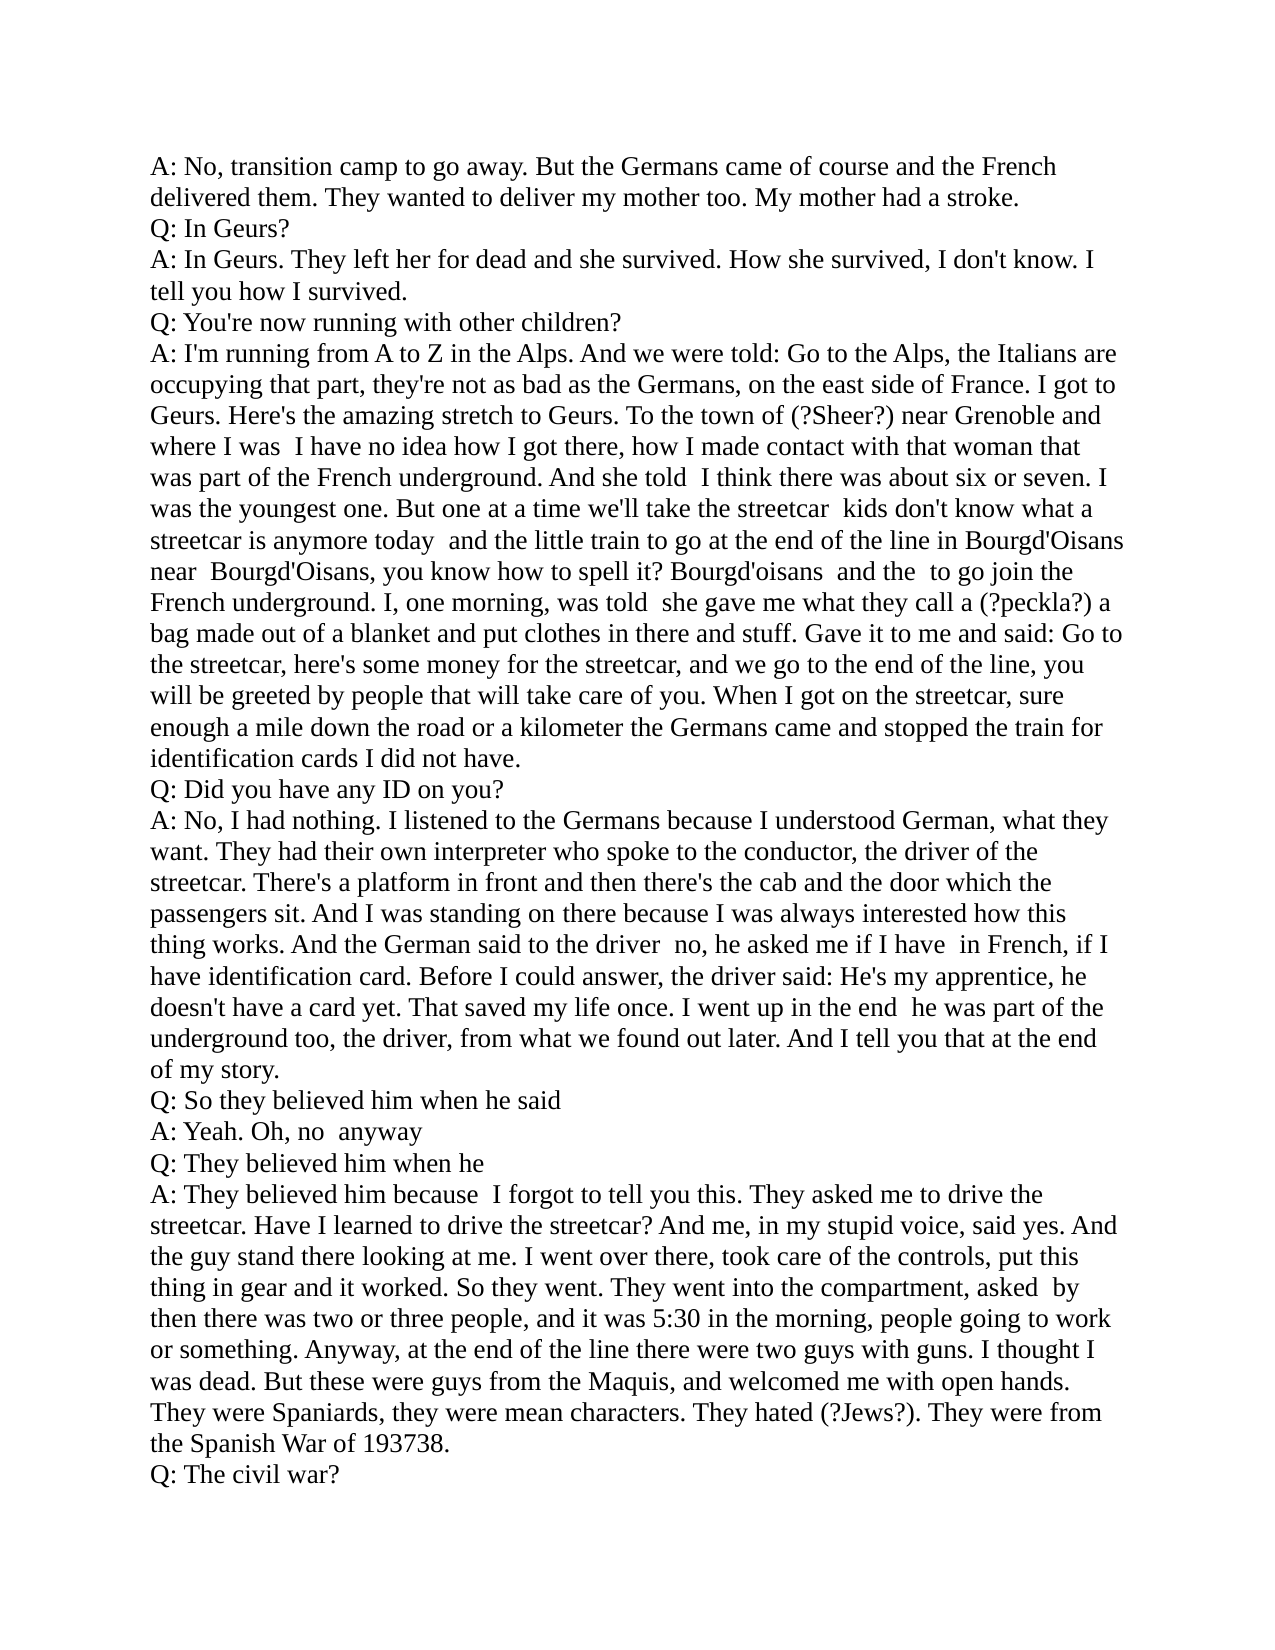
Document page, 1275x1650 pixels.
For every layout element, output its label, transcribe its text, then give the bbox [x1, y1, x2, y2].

text A: In Geurs. They left her for dead and she survived. How she survived, I don't know. I tell you how I survived. [150, 368, 1125, 430]
text Q: You're now running with other children? [150, 430, 1125, 461]
text A: I'm running from A to Z in the Alps. And we were told: Go to the Alps, the Italians are occupying that part, they're not as bad as the Germans, on the east side of France. I got to Geurs. Here's the amazing stretch to Geurs. To the town of (?Sheer?) near Grenoble and where I was I have no idea how I got there, how I made contact with that woman that was part of the French underground. And she told I think there was about six or seven. I was the youngest one. But one at a time we'll take the streetcar kids don't know what a streetcar is anymore today and the little train to go at the end of the line in Bourgd'Oisans near Bourgd'Oisans, you know how to spell it? Bourgd'oisans and the to go join the French underground. I, one morning, was told she gave me what they call a (?peckla?) a bag made out of a blanket and put clothes in there and stuff. Gave it to me and said: Go to the streetcar, here's some money for the streetcar, and we go to the end of the line, you will be greeted by people that will take care of you. When I got on the streetcar, sure enough a mile down the road or a kilometer the Germans came and stopped the train for identification cards I did not have. [150, 461, 1125, 897]
text A: No, transition camp to go away. But the Germans came of course and the French delivered them. They wanted to deliver my mother too. My mother had a stroke. [150, 274, 1125, 337]
text Q: Did you have any ID on you? [150, 897, 1125, 929]
text A: I was more worried about my father because I felt I was safe here in Geurs. But my father, where the heck is he? Then I found out that he was in (?Limile?), which was a camp. He had a visa to come to the United States. All the I don't know what you call it. [150, 150, 1125, 243]
text A: No, I had nothing. I listened to the Germans because I understood German, what they want. They had their own interpreter who spoke to the conductor, the driver of the streetcar. There's a platform in front and then there's the cab and the door which the passengers sit. And I was standing on there because I was always interested how this thing works. And the German said to the driver no, he asked me if I have in French, if I have identification card. Before I could answer, the driver said: He's my apprentice, he doesn't have a card yet. That saved my life once. I went up in the end he was part of the underground too, the driver, from what we found out later. And I tell you that at the end of my story. [150, 929, 1125, 1209]
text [150, 1302, 1125, 1489]
text A: Yeah. Oh, no anyway [150, 1240, 1125, 1271]
text Q: So they believed him when he said [150, 1209, 1125, 1240]
text Q: In Geurs? [150, 337, 1125, 368]
text Q: Paperwork? [150, 243, 1125, 274]
text Q: They believed him when he [150, 1271, 1125, 1302]
